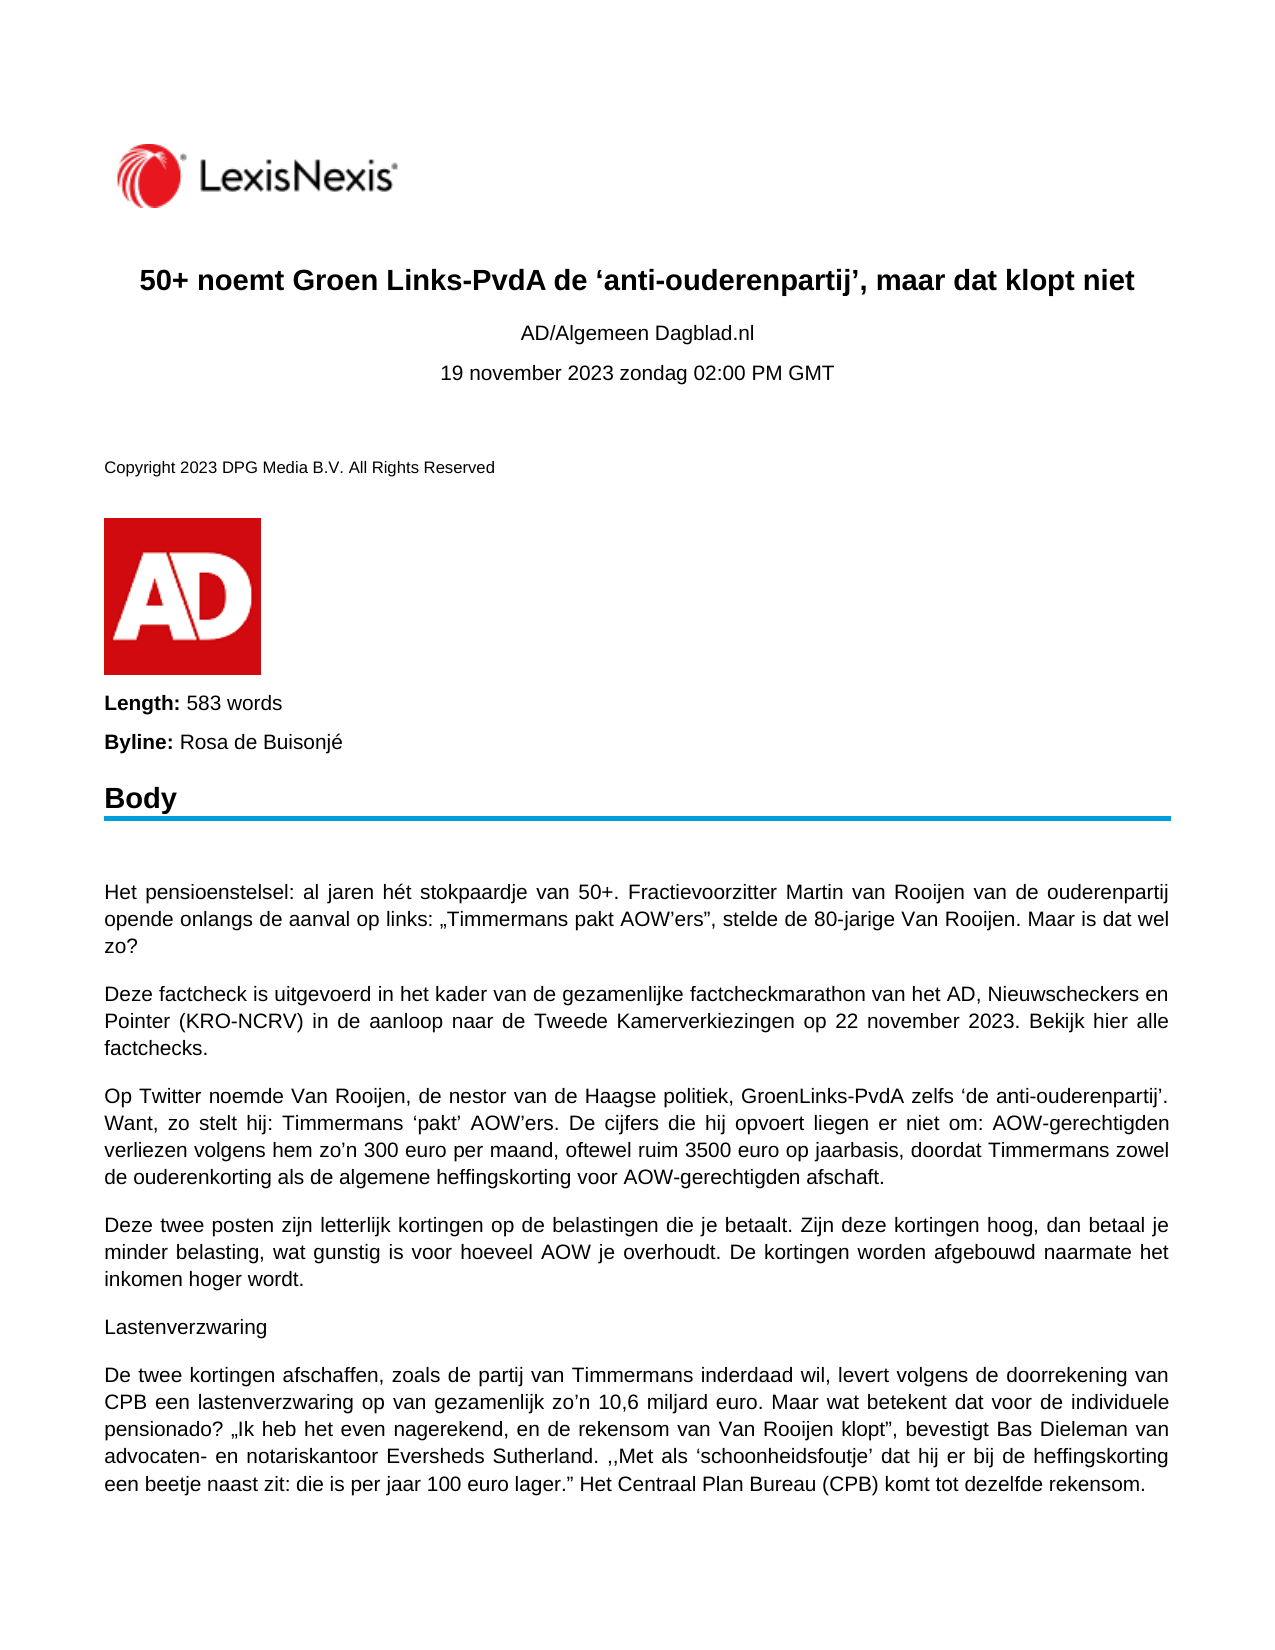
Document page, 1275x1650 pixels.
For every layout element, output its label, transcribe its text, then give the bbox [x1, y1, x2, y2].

subtitle 50+ noemt Groen Links-PvdA de ‘anti-ouderenpartij’, maar dat klopt niet [104, 261, 1171, 297]
text 19 november 2023 zondag 02:00 PM GMT [104, 357, 1171, 384]
text Het pensioenstelsel: al jaren hét stokpaardje van 50+. Fractievoorzitter Martin van Rooijen van de ouderenpartij opende onlangs de aanval op links: „Timmermans pakt AOW’ers”, stelde de 80-jarige Van Rooijen. Maar is dat wel zo? [104, 877, 1171, 958]
picture [104, 518, 261, 675]
text Length: 583 words [104, 687, 1171, 714]
text Body [104, 779, 1171, 814]
text Deze twee posten zijn letterlijk kortingen op de belastingen die je betaalt. Zijn deze kortingen hoog, dan betaal je minder belasting, wat gunstig is voor hoeveel AOW je overhoudt. De kortingen worden afgebouwd naarmate het inkomen hoger wordt. [104, 1210, 1171, 1291]
text AD/Algemeen Dagblad.nl [104, 318, 1171, 345]
picture [104, 144, 412, 208]
text Op Twitter noemde Van Rooijen, de nestor van de Haagse politiek, GroenLinks-PvdA zelfs ‘de anti-ouderenpartij’. Want, zo stelt hij: Timmermans ‘pakt’ AOW’ers. De cijfers die hij opvoert liegen er niet om: AOW-gerechtigden verliezen volgens hem zo’n 300 euro per maand, oftewel ruim 3500 euro op jaarbasis, doordat Timmermans zowel de ouderenkorting als de algemene heffingskorting voor AOW-gerechtigden afschaft. [104, 1081, 1171, 1189]
text De twee kortingen afschaffen, zoals de partij van Timmermans inderdaad wil, levert volgens de doorrekening van CPB een lastenverzwaring op van gezamenlijk zo’n 10,6 miljard euro. Maar wat betekent dat voor de individuele pensionado? „Ik heb het even nagerekend, en de rekensom van Van Rooijen klopt”, bevestigt Bas Dieleman van advocaten- en notariskantoor Eversheds Sutherland. ,,Met als ‘schoonheidsfoutje’ dat hij er bij de heffingskorting een beetje naast zit: die is per jaar 100 euro lager.” Het Centraal Plan Bureau (CPB) komt tot dezelfde rekensom. [104, 1360, 1171, 1495]
text Lastenverzwaring [104, 1312, 1171, 1339]
text Deze factcheck is uitgevoerd in het kader van de gezamenlijke factcheckmarathon van het AD, Nieuwscheckers en Pointer (KRO-NCRV) in de aanloop naar de Tweede Kamerverkiezingen op 22 november 2023. Bekijk hier alle factchecks. [104, 979, 1171, 1060]
text Copyright 2023 DPG Media B.V. All Rights Reserved [104, 426, 1171, 477]
text Byline: Rosa de Buisonjé [104, 727, 1171, 754]
